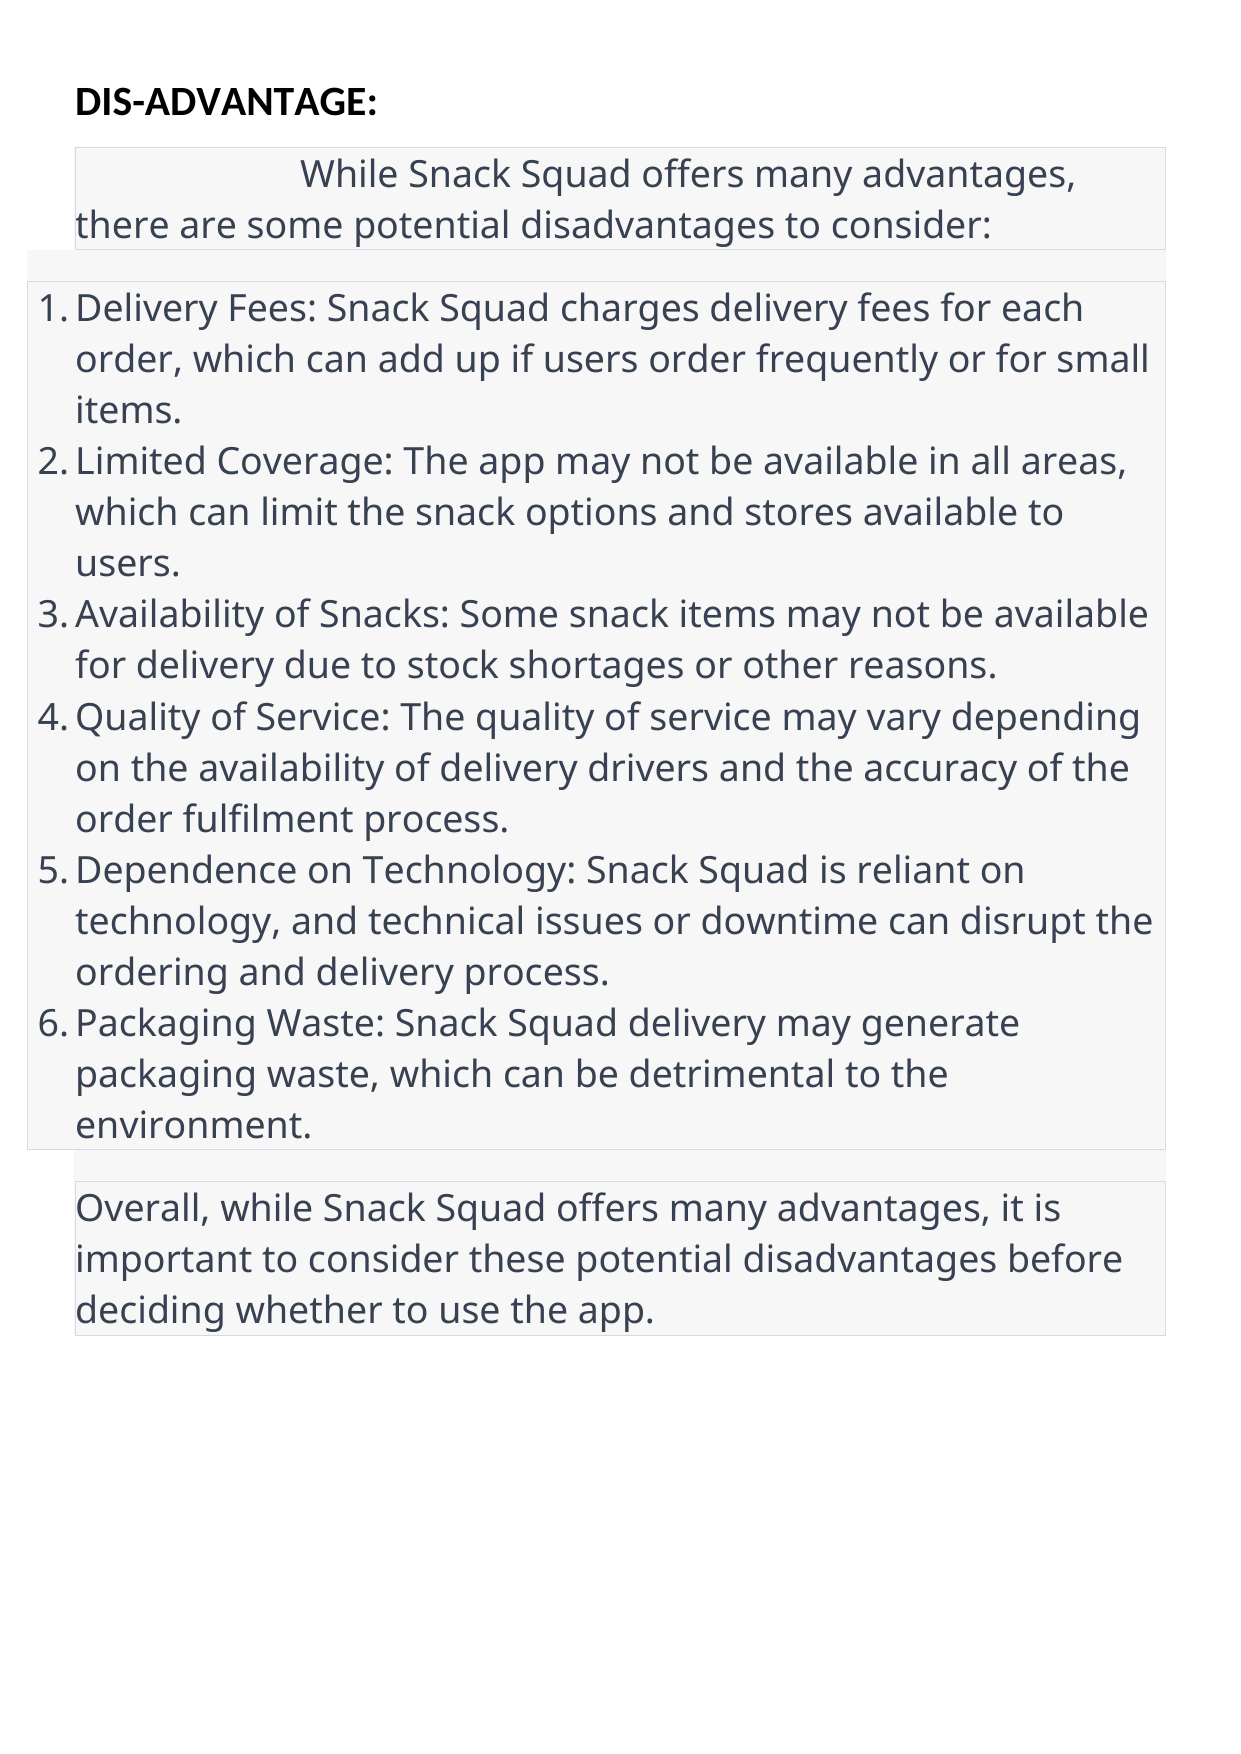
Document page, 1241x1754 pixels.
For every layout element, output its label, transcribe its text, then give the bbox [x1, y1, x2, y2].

text DIS-ADVANTAGE: [75, 75, 1165, 126]
list Limited Coverage: The app may not be available in all areas, which can limit the snack options and stores available to users. [28, 434, 1165, 587]
list Quality of Service: The quality of service may vary depending on the availability of delivery drivers and the accuracy of the order fulfilment process. [28, 689, 1165, 842]
list Packaging Waste: Snack Squad delivery may generate packaging waste, which can be detrimental to the environment. [28, 996, 1165, 1149]
list Dependence on Technology: Snack Squad is reliant on technology, and technical issues or downtime can disrupt the ordering and delivery process. [28, 842, 1165, 996]
text While Snack Squad offers many advantages, there are some potential disadvantages to consider: [76, 148, 1165, 249]
list Delivery Fees: Snack Squad charges delivery fees for each order, which can add up if users order frequently or for small items. [28, 282, 1165, 434]
list Availability of Snacks: Some snack items may not be available for delivery due to stock shortages or other reasons. [28, 587, 1165, 689]
text Overall, while Snack Squad offers many advantages, it is important to consider these potential disadvantages before deciding whether to use the app. [76, 1182, 1165, 1335]
